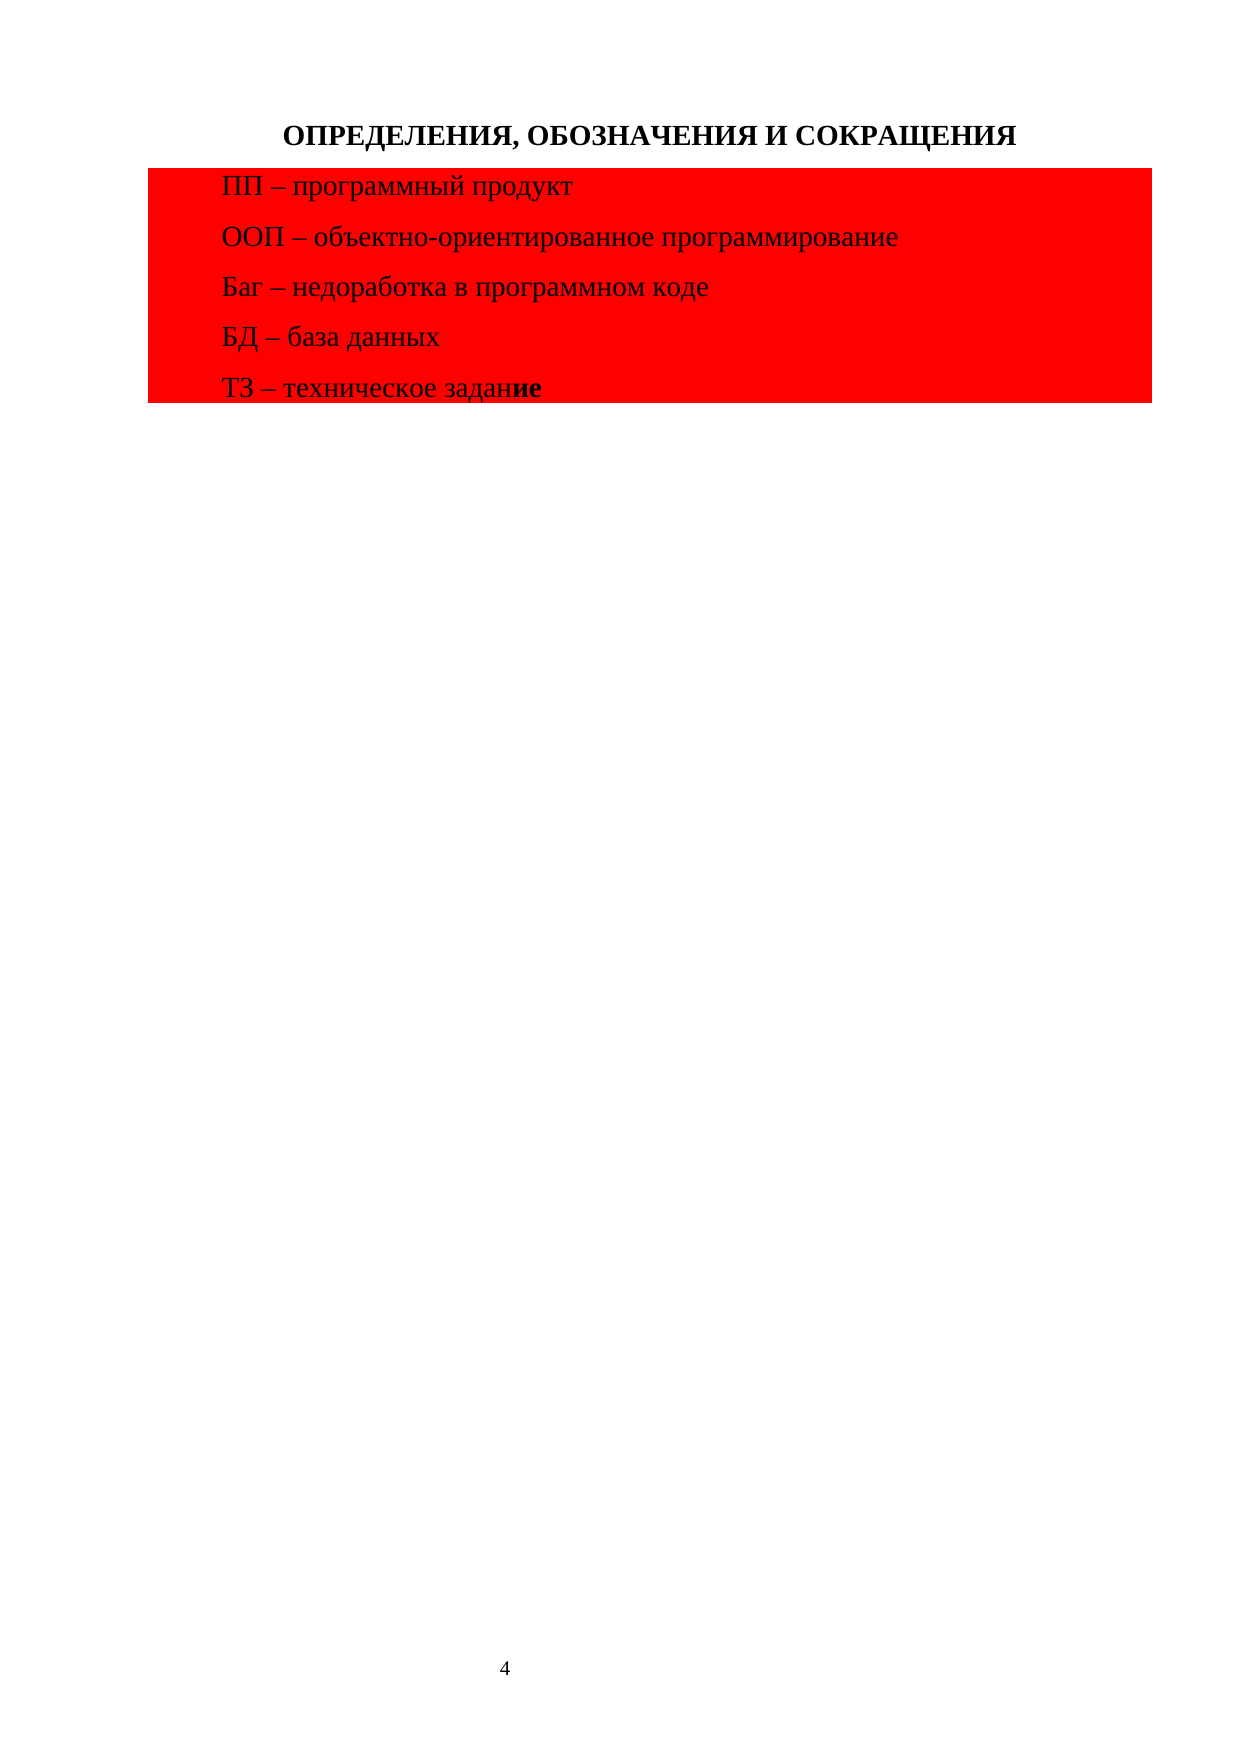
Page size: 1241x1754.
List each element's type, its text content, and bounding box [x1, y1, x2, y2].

text БД – база данных [148, 319, 1152, 353]
text ОПРЕДЕЛЕНИЯ, ОБОЗНАЧЕНИЯ И СОКРАЩЕНИЯ [148, 118, 1152, 152]
text ТЗ – техническое задание [148, 370, 1152, 403]
text ПП – программный продукт [148, 168, 1152, 202]
text Баг – недоработка в программном коде [148, 269, 1152, 303]
text ООП – объектно-ориентированное программирование [148, 219, 1152, 252]
